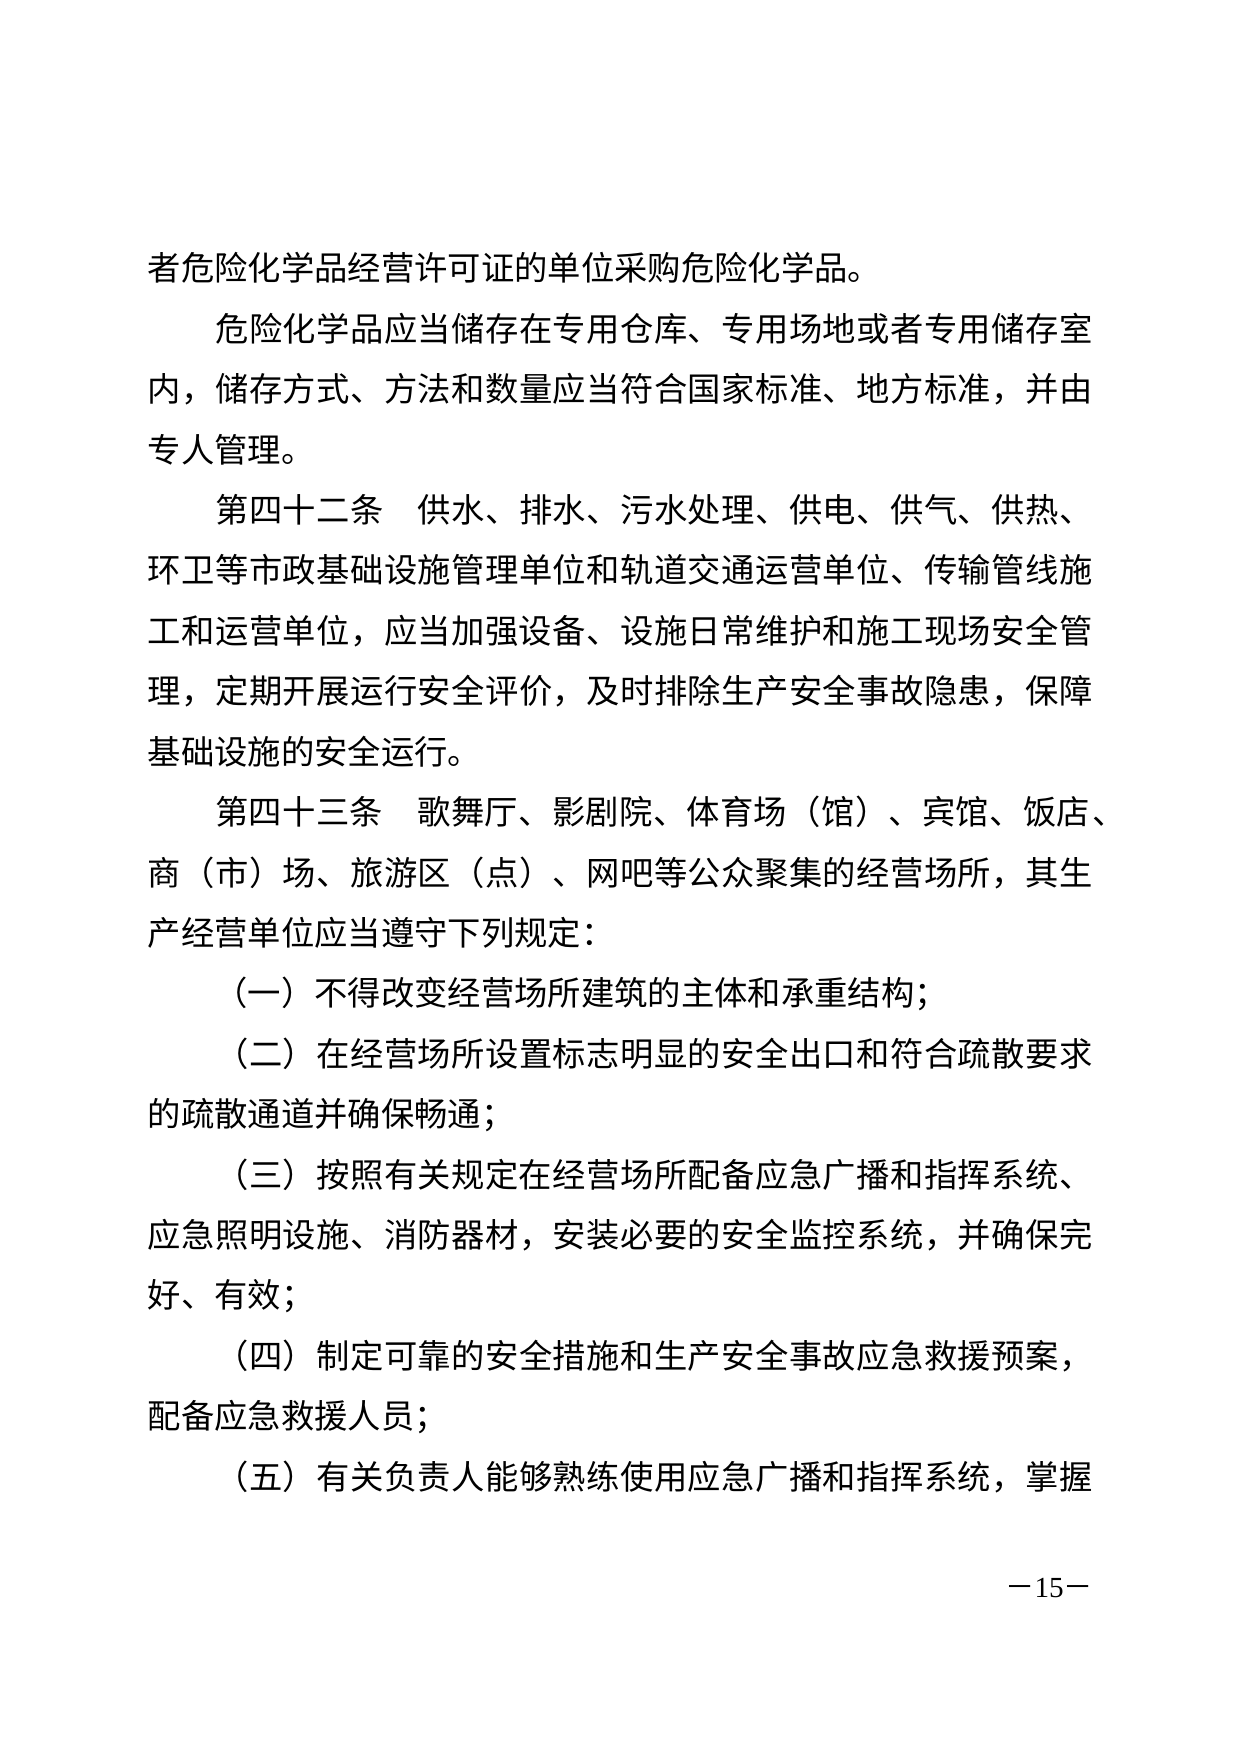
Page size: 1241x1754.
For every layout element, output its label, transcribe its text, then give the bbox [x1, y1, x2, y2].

text 第四十二条 供水、排水、污水处理、供电、供气、供热、环卫等市政基础设施管理单位和轨道交通运营单位、传输管线施工和运营单位，应当加强设备、设施日常维护和施工现场安全管理，定期开展运行安全评价，及时排除生产安全事故隐患，保障基础设施的安全运行。 [148, 474, 1092, 776]
text （二）在经营场所设置标志明显的安全出口和符合疏散要求的疏散通道并确保畅通； [148, 1018, 1092, 1139]
text （一）不得改变经营场所建筑的主体和承重结构； [148, 957, 1092, 1018]
text 危险化学品应当储存在专用仓库、专用场地或者专用储存室内，储存方式、方法和数量应当符合国家标准、地方标准，并由专人管理。 [148, 293, 1092, 474]
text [148, 1441, 1092, 1501]
text （三）按照有关规定在经营场所配备应急广播和指挥系统、应急照明设施、消防器材，安装必要的安全监控系统，并确保完好、有效； [148, 1139, 1092, 1320]
text （四）制定可靠的安全措施和生产安全事故应急救援预案，配备应急救援人员； [148, 1320, 1092, 1441]
text 第四十三条 歌舞厅、影剧院、体育场（馆）、宾馆、饭店、商（市）场、旅游区（点）、网吧等公众聚集的经营场所，其生产经营单位应当遵守下列规定： [148, 776, 1092, 957]
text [148, 232, 1092, 293]
